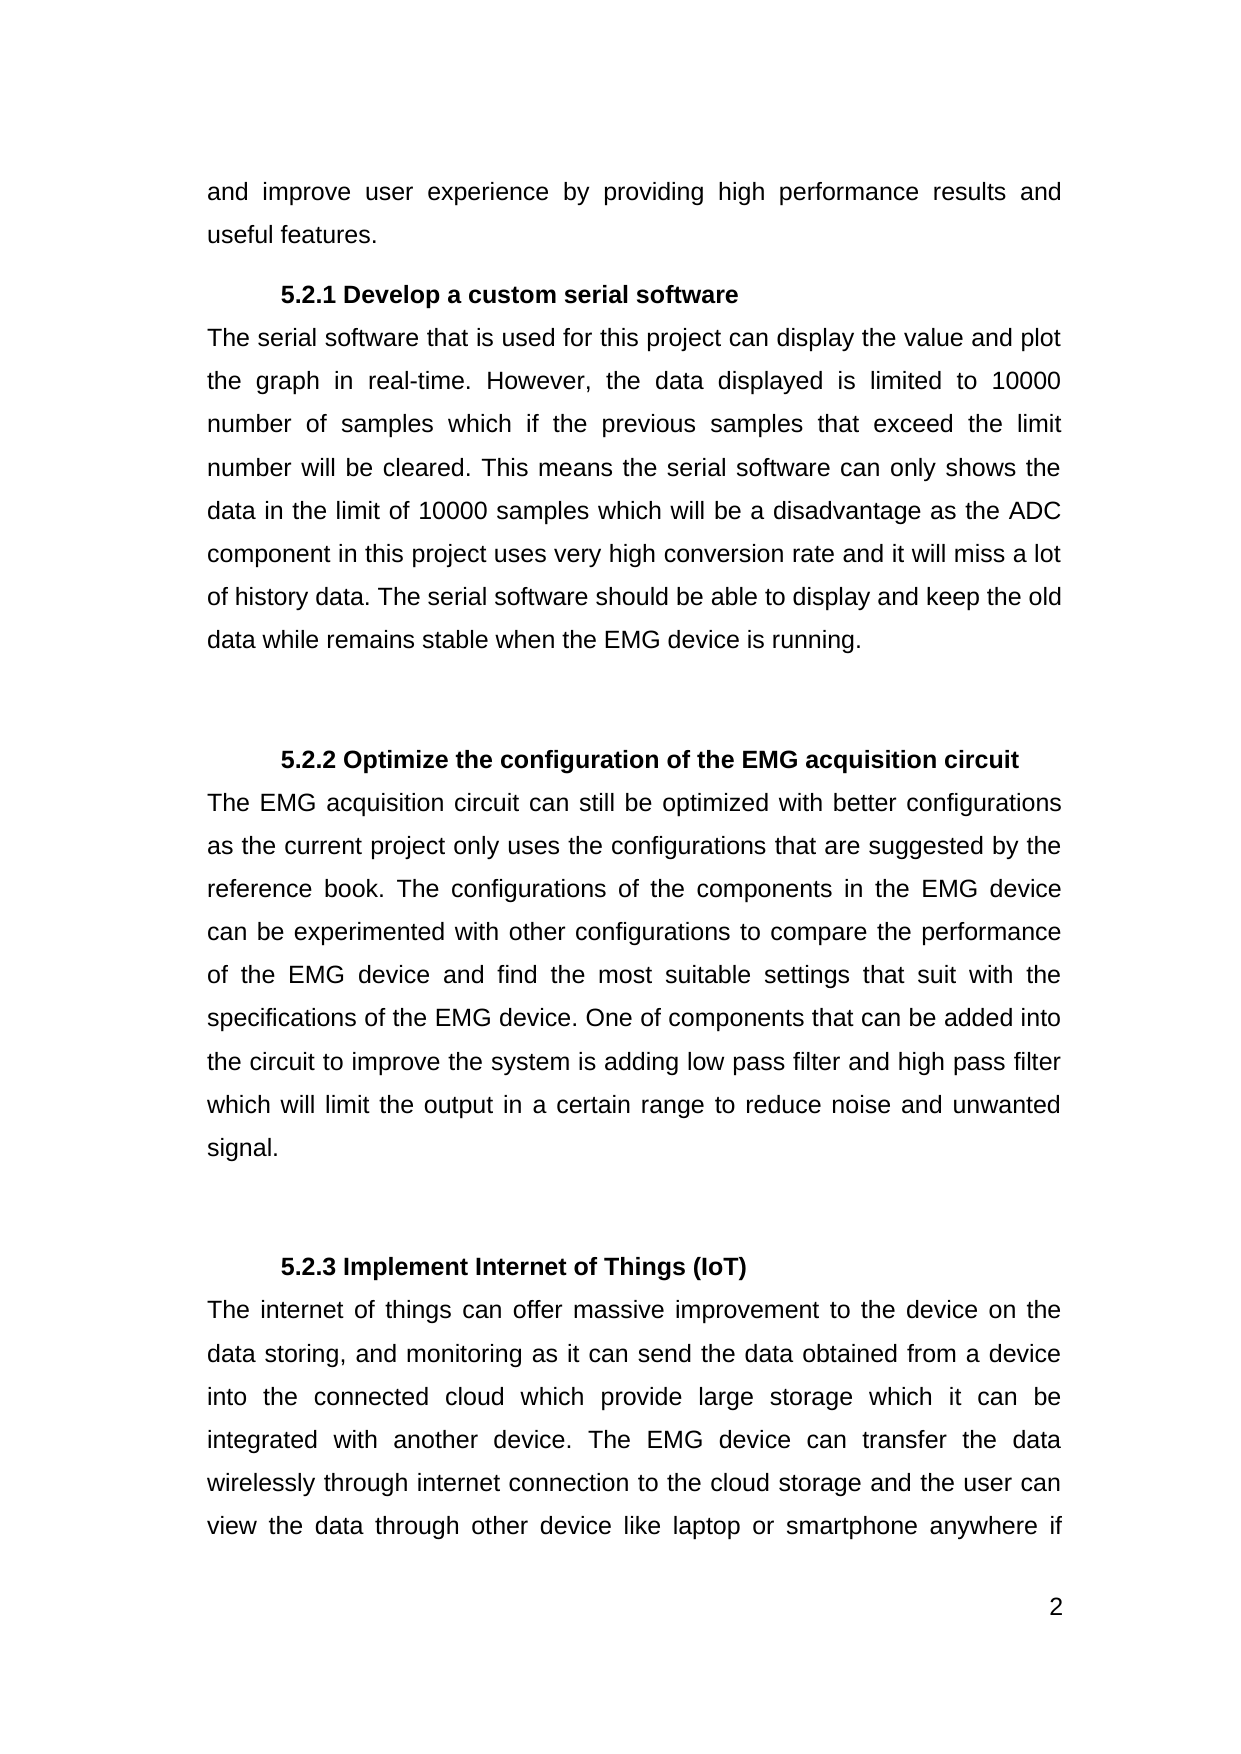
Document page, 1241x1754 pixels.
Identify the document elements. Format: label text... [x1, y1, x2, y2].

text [207, 1296, 1063, 1540]
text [207, 177, 1063, 249]
subtitle 5.2.1 Develop a custom serial software [281, 280, 1063, 309]
subtitle 5.2.2 Optimize the configuration of the EMG acquisition circuit [281, 745, 1063, 773]
text The serial software that is used for this project can display the value and plot the graph in real-time. However, the data displayed is limited to 10000 number of samples which if the previous samples that exceed the limit number will be cleared. This means the serial software can only shows the data in the limit of 10000 samples which will be a disadvantage as the ADC component in this project uses very high conversion rate and it will miss a lot of history data. The serial software should be able to display and keep the old data while remains stable when the EMG device is running. [207, 323, 1063, 654]
subtitle 5.2.3 Implement Internet of Things (IoT) [281, 1252, 1063, 1281]
text The EMG acquisition circuit can still be optimized with better configurations as the current project only uses the configurations that are suggested by the reference book. The configurations of the components in the EMG device can be experimented with other configurations to compare the performance of the EMG device and find the most suitable settings that suit with the specifications of the EMG device. One of components that can be added into the circuit to improve the system is adding low pass filter and high pass filter which will limit the output in a certain range to reduce noise and unwanted signal. [207, 788, 1063, 1162]
